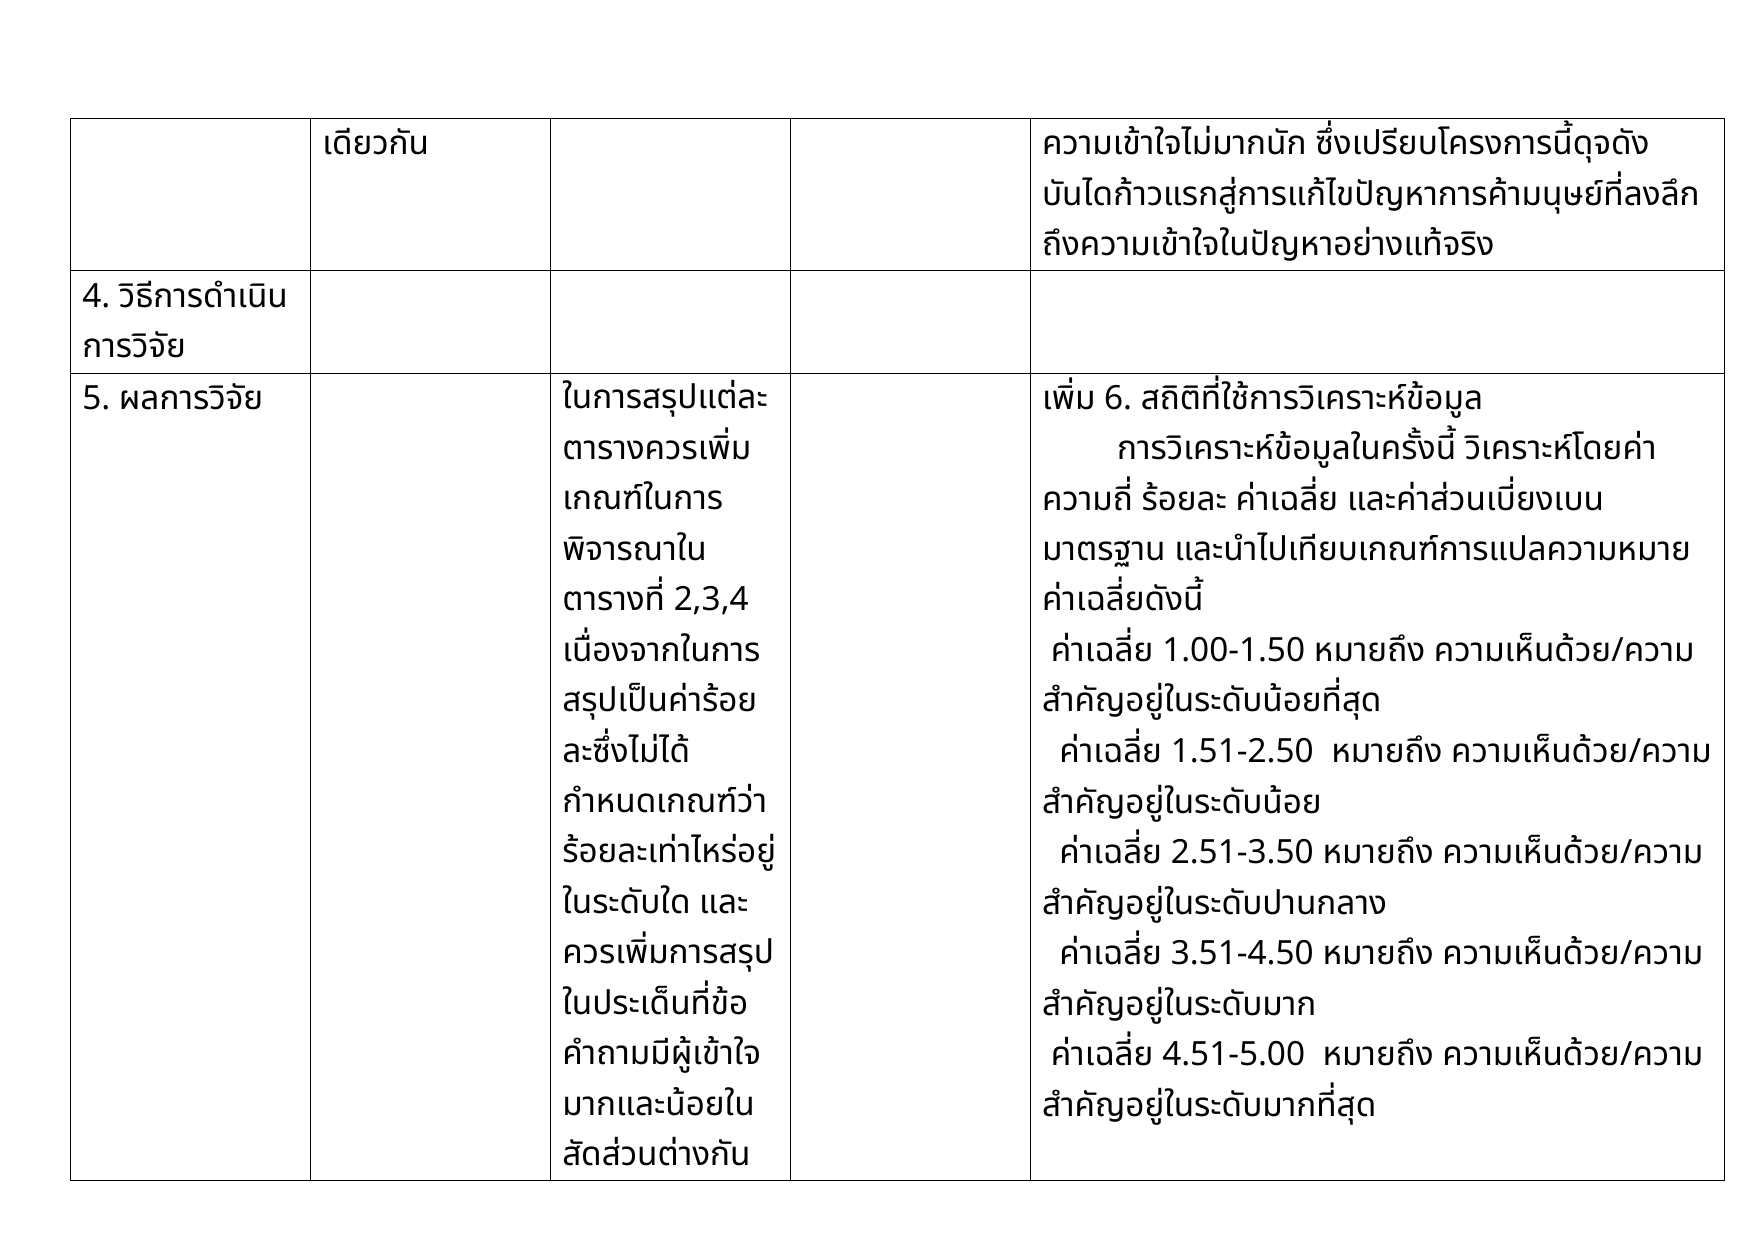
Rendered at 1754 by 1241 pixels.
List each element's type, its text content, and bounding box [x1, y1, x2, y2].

table_cell [1031, 271, 1724, 372]
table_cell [311, 119, 550, 270]
table_cell [791, 271, 1030, 372]
table_cell [311, 271, 550, 372]
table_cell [71, 119, 310, 270]
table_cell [1031, 119, 1724, 270]
table_cell ในการสรุปแต่ละตารางควรเพิ่มเกณฑ์ในการพิจารณาในตารางที่ 2,3,4 เนื่องจากในการสรุปเป็นค่าร้อยละซึ่งไม่ได้กำหนดเกณฑ์ว่าร้อยละเท่าไหร่อยู่ในระดับใด และควรเพิ่มการสรุปในประเด็นที่ข้อคำถามมีผู้เข้าใจมากและน้อยในสัดส่วนต่างกัน [551, 374, 790, 1180]
table_cell [551, 271, 790, 372]
table_cell 5. ผลการวิจัย [71, 374, 310, 1180]
table_cell [791, 374, 1030, 1180]
table_cell 4. วิธีการดำเนินการวิจัย [71, 271, 310, 372]
table_cell เพิ่ม 6. สถิติที่ใช้การวิเคราะห์ข้อมูล การวิเคราะห์ข้อมูลในครั้งนี้ วิเคราะห์โดยค่าความถี่ ร้อยละ ค่าเฉลี่ย และค่าส่วนเบี่ยงเบนมาตรฐาน และนำไปเทียบเกณฑ์การแปลความหมายค่าเฉลี่ยดังนี้ ค่าเฉลี่ย 1.00-1.50 หมายถึง ความเห็นด้วย/ความสำคัญอยู่ในระดับน้อยที่สุด ค่าเฉลี่ย 1.51-2.50 หมายถึง ความเห็นด้วย/ความสำคัญอยู่ในระดับน้อย ค่าเฉลี่ย 2.51-3.50 หมายถึง ความเห็นด้วย/ความสำคัญอยู่ในระดับปานกลาง ค่าเฉลี่ย 3.51-4.50 หมายถึง ความเห็นด้วย/ความสำคัญอยู่ในระดับมาก ค่าเฉลี่ย 4.51-5.00 หมายถึง ความเห็นด้วย/ความสำคัญอยู่ในระดับมากที่สุด [1031, 374, 1724, 1180]
table_cell [311, 374, 550, 1180]
table_cell [791, 119, 1030, 270]
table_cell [551, 119, 790, 270]
